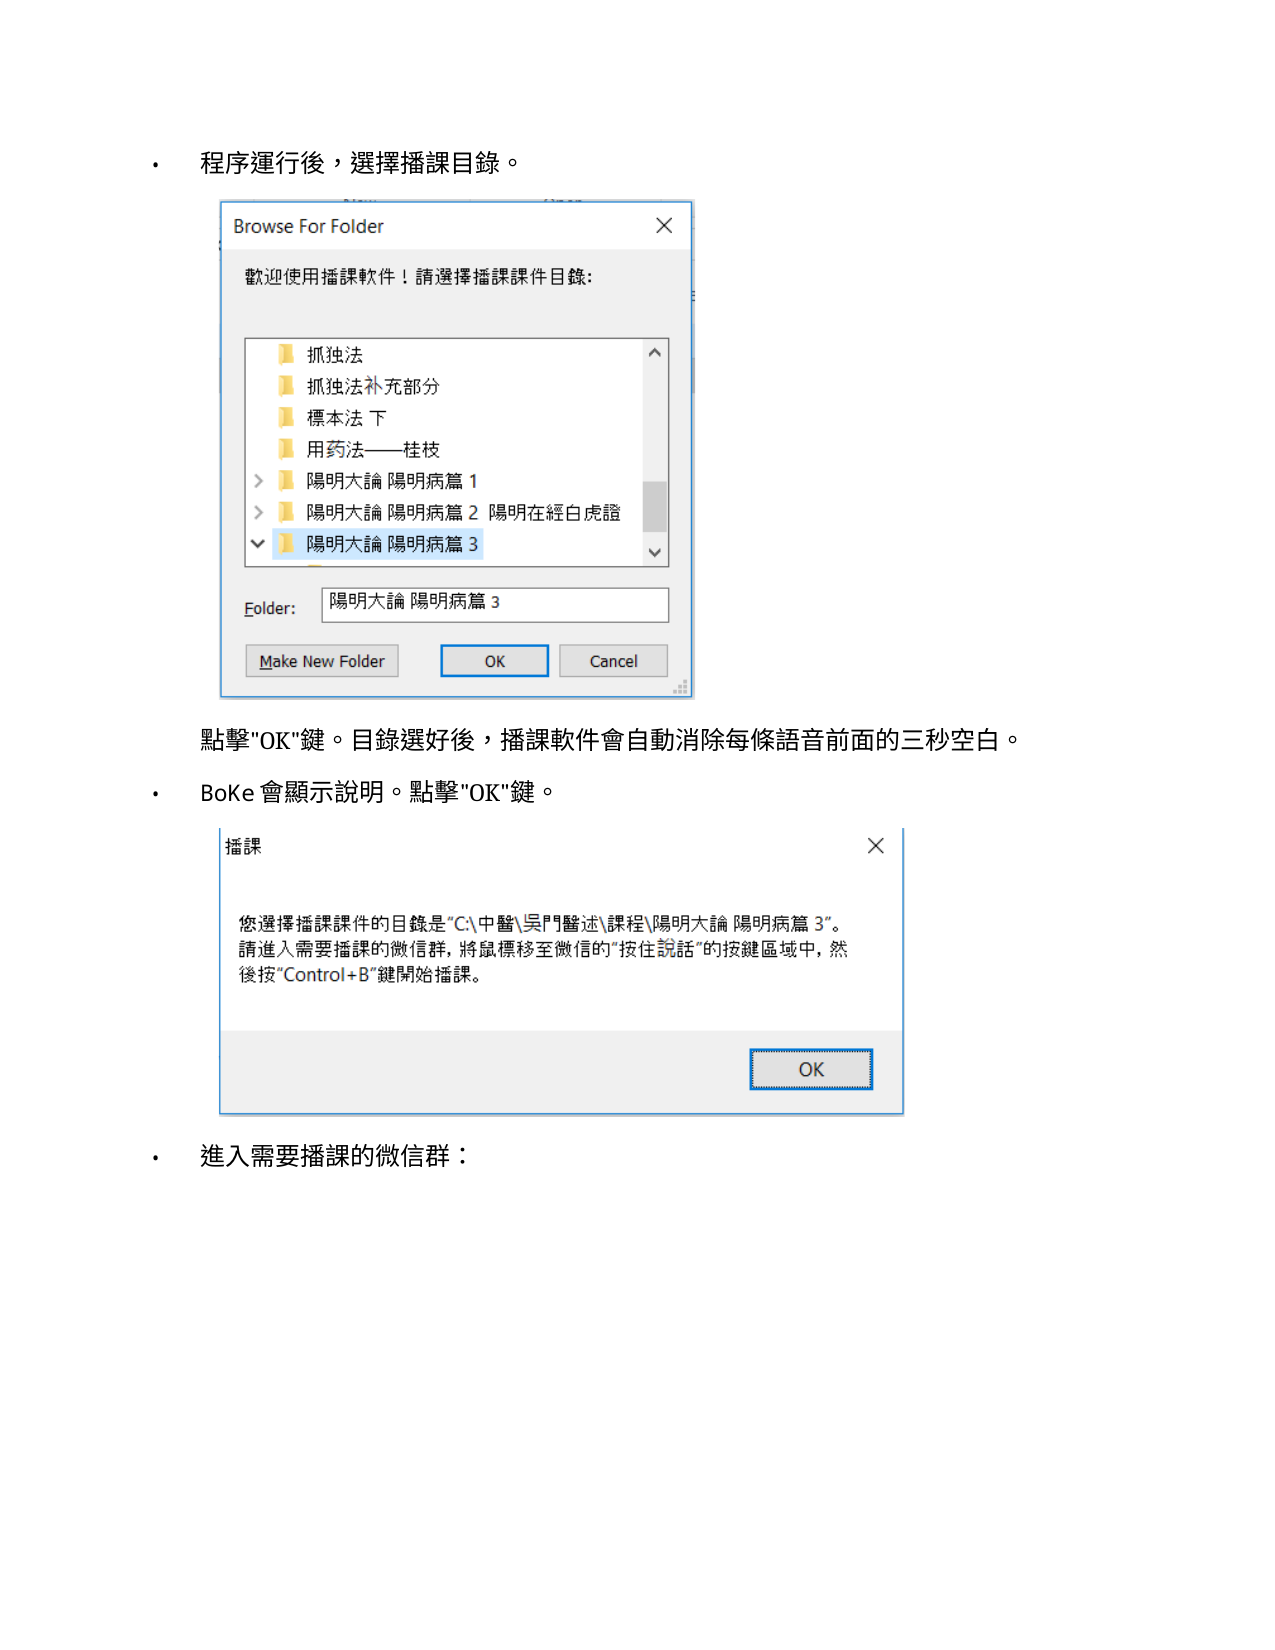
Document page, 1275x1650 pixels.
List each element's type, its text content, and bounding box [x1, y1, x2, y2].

list 進入需要播課的微信群： [150, 1143, 1125, 1172]
picture [218, 828, 905, 1117]
picture [218, 199, 696, 700]
list 程序運行後，選擇播課目錄。 [150, 150, 1125, 179]
list 點擊"OK"鍵。目錄選好後，播課軟件會自動消除每條語音前面的三秒空白。 [150, 727, 1125, 756]
list BoKe會顯示說明。點擊"OK"鍵。 [150, 777, 1125, 808]
